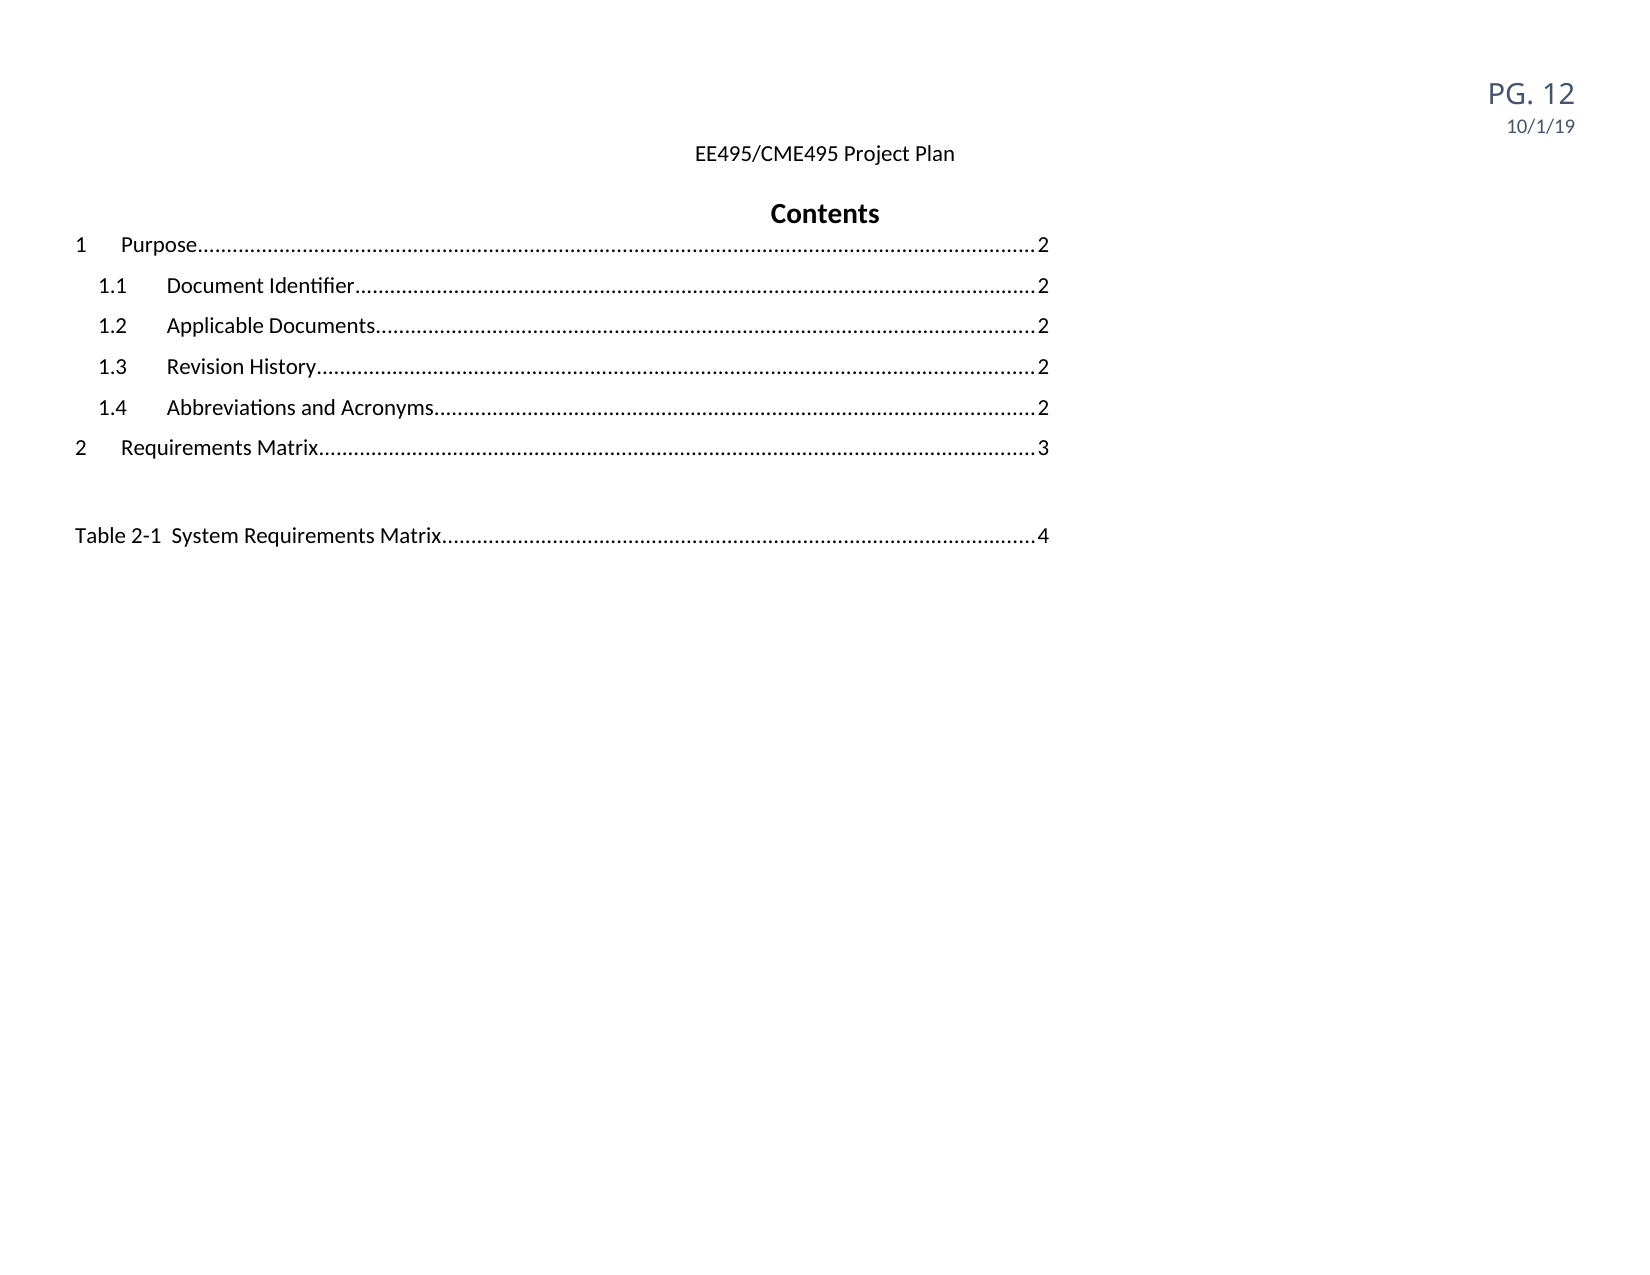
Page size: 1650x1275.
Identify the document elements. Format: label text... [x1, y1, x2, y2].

text Table 2-1 System Requirements Matrix 4 [75, 521, 1575, 549]
